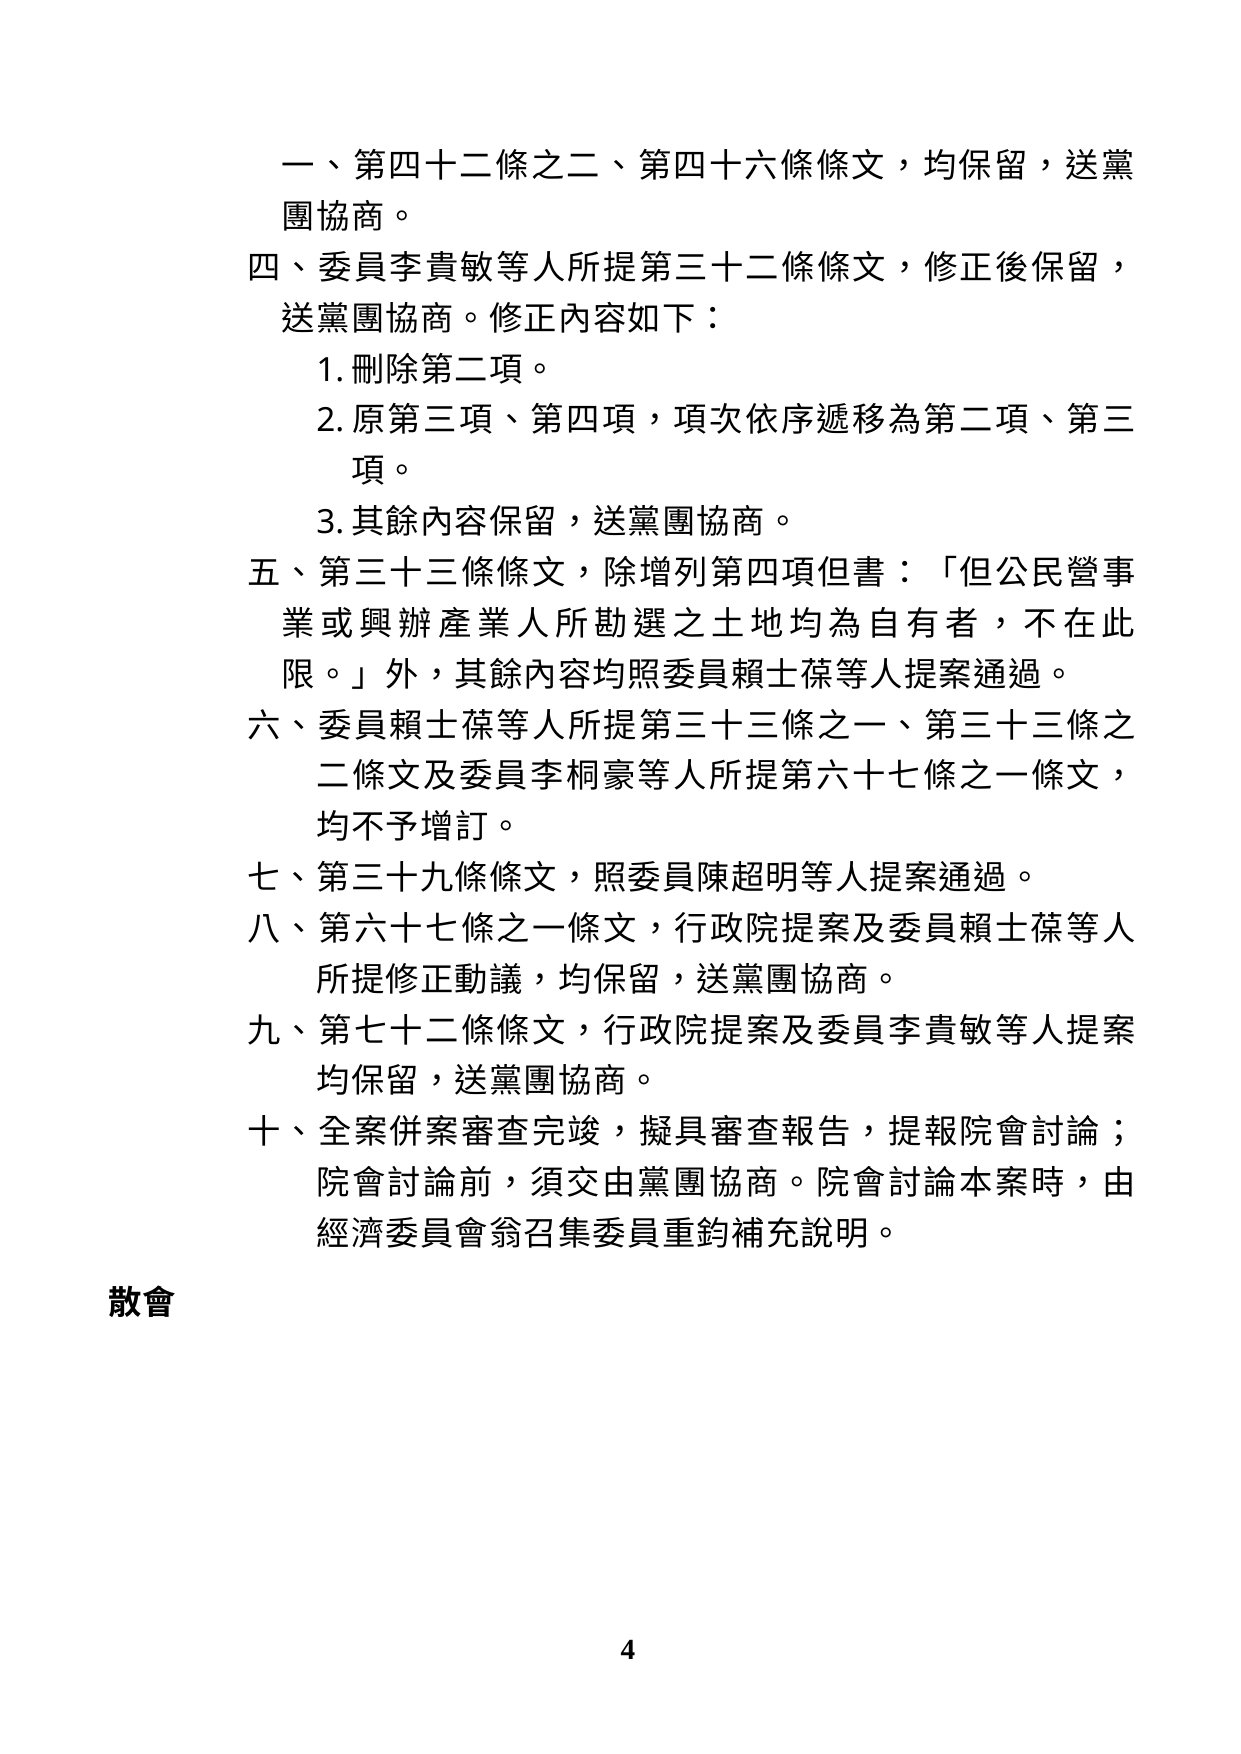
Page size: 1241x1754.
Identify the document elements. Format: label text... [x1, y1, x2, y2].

text 七、第三十九條條文，照委員陳超明等人提案通過。 [213, 849, 1138, 900]
text 十、全案併案審查完竣，擬具審查報告，提報院會討論；院會討論前，須交由黨團協商。院會討論本案時，由經濟委員會翁召集委員重鈞補充說明。 [213, 1104, 1138, 1256]
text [213, 138, 1138, 239]
text 3.其餘內容保留，送黨團協商。 [282, 494, 1138, 544]
text 四、委員李貴敏等人所提第三十二條條文，修正後保留，送黨團協商。修正內容如下： [213, 239, 1138, 341]
text 八、第六十七條之一條文，行政院提案及委員賴士葆等人所提修正動議，均保留，送黨團協商。 [213, 900, 1138, 1002]
text 六、委員賴士葆等人所提第三十三條之一、第三十三條之二條文及委員李桐豪等人所提第六十七條之一條文，均不予增訂。 [213, 697, 1138, 849]
text 1.刪除第二項。 [282, 341, 1138, 392]
text 2.原第三項、第四項，項次依序遞移為第二項、第三項。 [282, 392, 1138, 494]
text 散會 [5, 1271, 1115, 1326]
text 九、第七十二條條文，行政院提案及委員李貴敏等人提案，均保留，送黨團協商。 [213, 1002, 1138, 1104]
text 五、第三十三條條文，除增列第四項但書：「但公民營事業或興辦產業人所勘選之土地均為自有者，不在此限。」外，其餘內容均照委員賴士葆等人提案通過。 [213, 544, 1138, 697]
